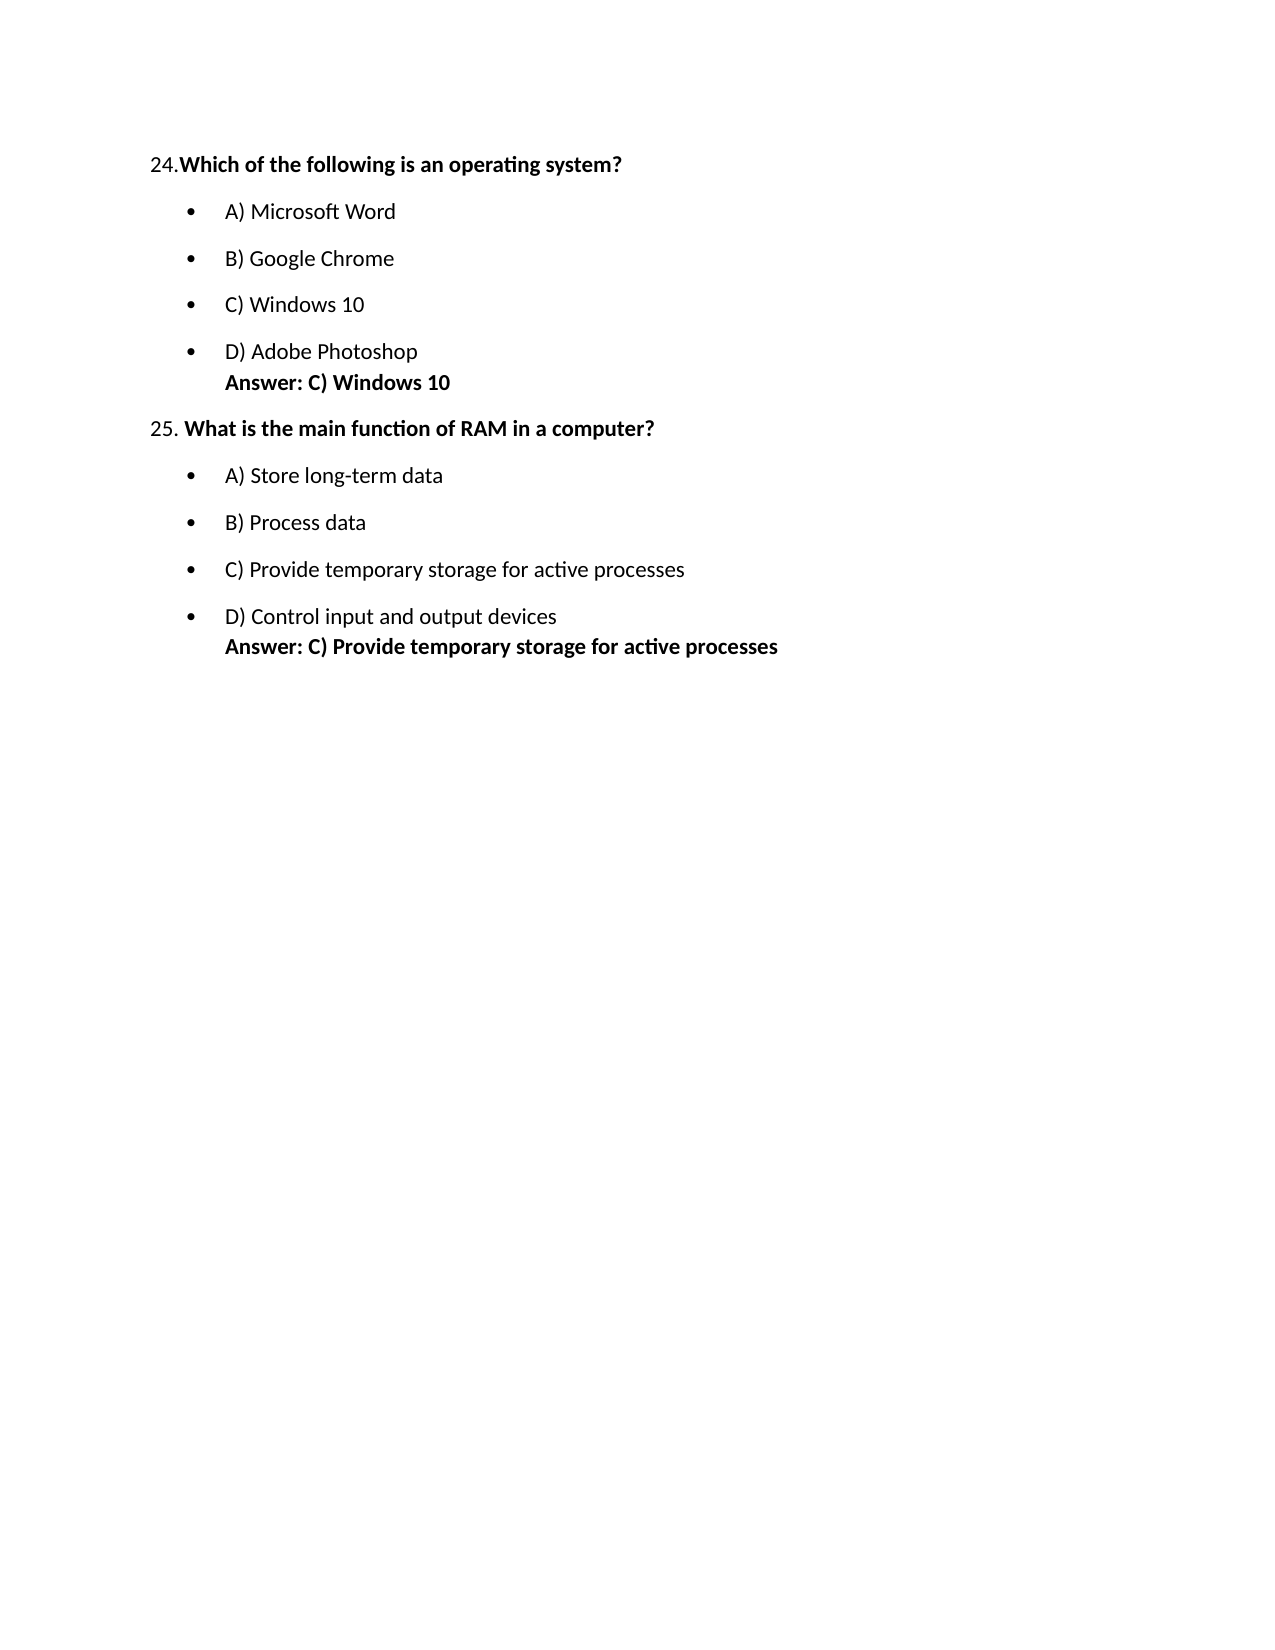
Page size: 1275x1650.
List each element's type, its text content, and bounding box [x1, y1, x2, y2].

list A) Microsoft Word [187, 197, 1125, 225]
list A) Store long-term data [187, 461, 1125, 489]
list C) Windows 10 [187, 291, 1125, 319]
text 25. What is the main function of RAM in a computer? [150, 414, 1125, 443]
list B) Google Chrome [187, 244, 1125, 272]
list B) Process data [187, 508, 1125, 536]
list D) Control input and output devices Answer: C) Provide temporary storage for active processes [187, 602, 1125, 660]
text 24.Which of the following is an operating system? [150, 150, 1125, 178]
list C) Provide temporary storage for active processes [187, 555, 1125, 583]
list D) Adobe Photoshop Answer: C) Windows 10 [187, 337, 1125, 396]
